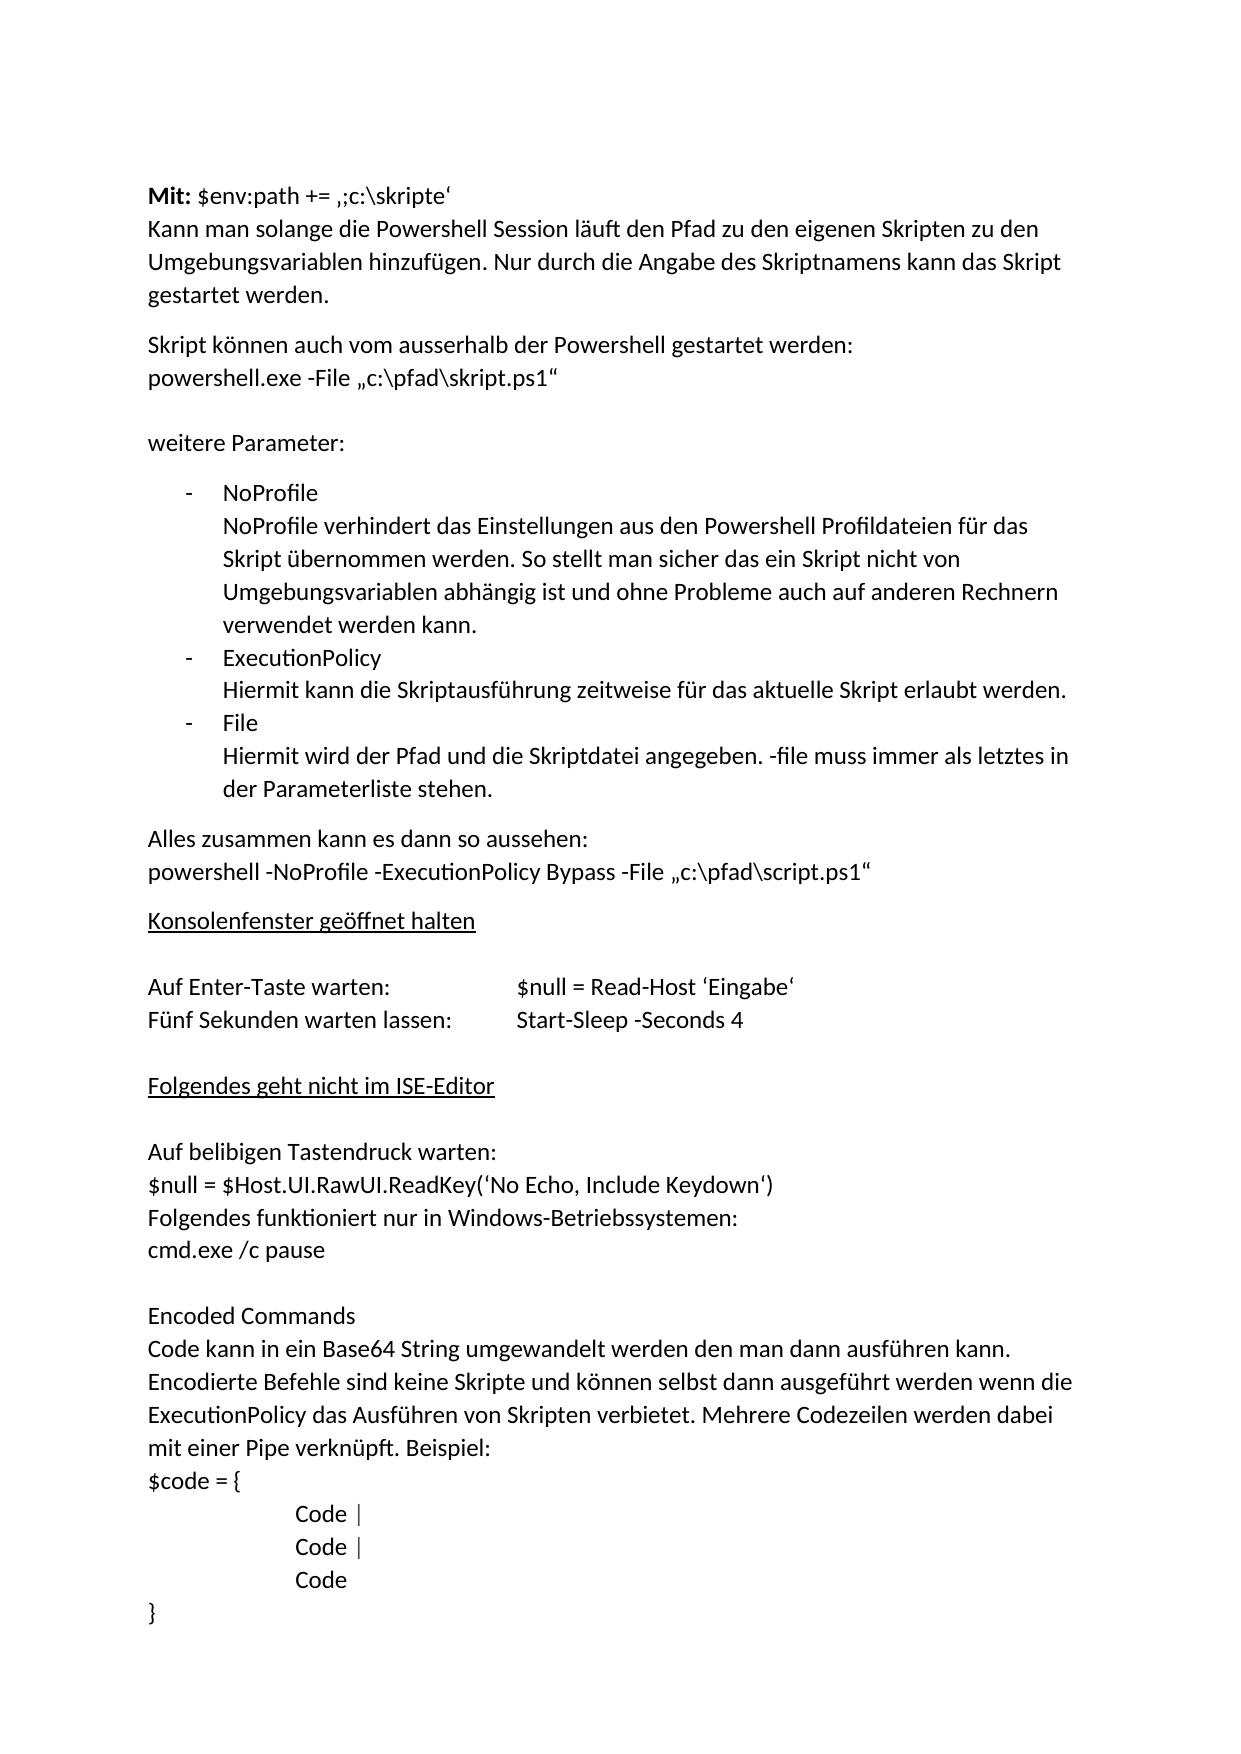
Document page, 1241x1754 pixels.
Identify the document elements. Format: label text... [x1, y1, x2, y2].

list File Hiermit wird der Pfad und die Skriptdatei angegeben. -file muss immer als letztes in der Parameterliste stehen. [185, 708, 1093, 804]
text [148, 906, 1093, 1627]
list NoProfile NoProfile verhindert das Einstellungen aus den Powershell Profildateien für das Skript übernommen werden. So stellt man sicher das ein Skript nicht von Umgebungsvariablen abhängig ist und ohne Probleme auch auf anderen Rechnern verwendet werden kann. [185, 477, 1093, 639]
text Skript können auch vom ausserhalb der Powershell gestartet werden: powershell.exe -File „c:\pfad\skript.ps1“ weitere Parameter: [148, 329, 1093, 458]
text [148, 148, 1093, 310]
list ExecutionPolicy Hiermit kann die Skriptausführung zeitweise für das aktuelle Skript erlaubt werden. [185, 642, 1093, 705]
text Alles zusammen kann es dann so aussehen: powershell -NoProfile -ExecutionPolicy Bypass -File „c:\pfad\script.ps1“ [148, 823, 1093, 886]
